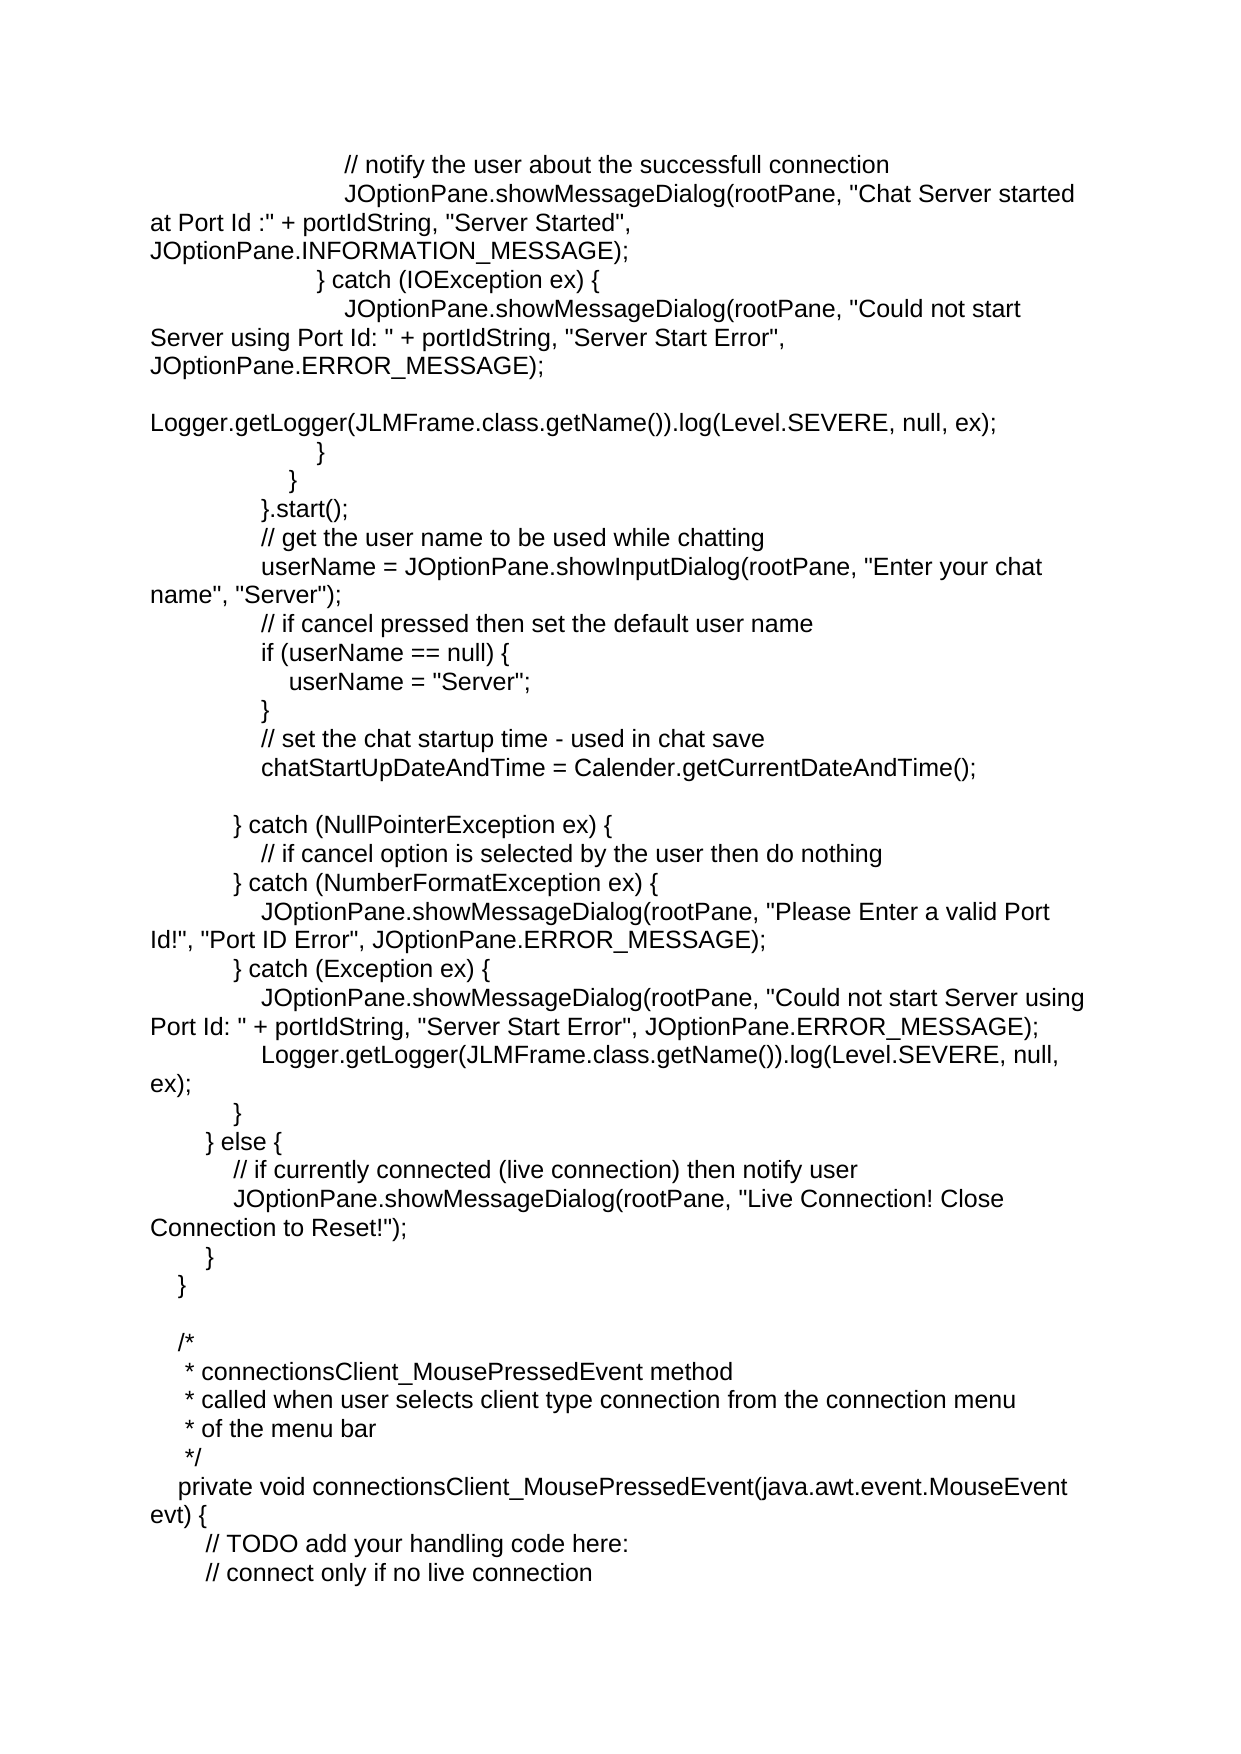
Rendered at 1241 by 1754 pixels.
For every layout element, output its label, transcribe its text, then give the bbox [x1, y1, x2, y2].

text /* [150, 1328, 1090, 1357]
text } [150, 1271, 1090, 1299]
text } [150, 437, 1090, 466]
text userName = "Server"; [150, 667, 1090, 696]
text // connect only if no live connection [150, 1558, 1090, 1587]
text // if currently connected (live connection) then notify user [150, 1156, 1090, 1184]
text // set the chat startup time - used in chat save [150, 724, 1090, 753]
text * called when user selects client type connection from the connection menu [150, 1386, 1090, 1414]
text Logger.getLogger(JLMFrame.class.getName()).log(Level.SEVERE, null, ex); [150, 1041, 1090, 1098]
text // TODO add your handling code here: [150, 1529, 1090, 1558]
text JOptionPane.showMessageDialog(rootPane, "Live Connection! Close Connection to Reset!"); [150, 1184, 1090, 1242]
text } catch (NumberFormatException ex) { [150, 868, 1090, 897]
text }.start(); [150, 494, 1090, 523]
text JOptionPane.showMessageDialog(rootPane, "Could not start Server using Port Id: " + portIdString, "Server Start Error", JOptionPane.ERROR_MESSAGE); [150, 294, 1090, 380]
text chatStartUpDateAndTime = Calender.getCurrentDateAndTime(); [150, 753, 1090, 782]
text // if cancel option is selected by the user then do nothing [150, 839, 1090, 868]
text } [150, 466, 1090, 494]
text JOptionPane.showMessageDialog(rootPane, "Please Enter a valid Port Id!", "Port ID Error", JOptionPane.ERROR_MESSAGE); [150, 897, 1090, 954]
text } else { [150, 1127, 1090, 1156]
text */ [150, 1443, 1090, 1472]
text Logger.getLogger(JLMFrame.class.getName()).log(Level.SEVERE, null, ex); [150, 380, 1090, 437]
text private void connectionsClient_MousePressedEvent(java.awt.event.MouseEvent evt) { [150, 1472, 1090, 1529]
text userName = JOptionPane.showInputDialog(rootPane, "Enter your chat name", "Server"); [150, 552, 1090, 609]
text } [150, 1098, 1090, 1127]
text } catch (Exception ex) { [150, 954, 1090, 983]
text if (userName == null) { [150, 638, 1090, 667]
text * connectionsClient_MousePressedEvent method [150, 1357, 1090, 1386]
text } catch (IOException ex) { [150, 265, 1090, 294]
text // get the user name to be used while chatting [150, 523, 1090, 552]
text } [150, 1242, 1090, 1271]
text } catch (NullPointerException ex) { [150, 811, 1090, 839]
text // if cancel pressed then set the default user name [150, 609, 1090, 638]
text JOptionPane.showMessageDialog(rootPane, "Could not start Server using Port Id: " + portIdString, "Server Start Error", JOptionPane.ERROR_MESSAGE); [150, 983, 1090, 1041]
text // notify the user about the successfull connection [150, 150, 1090, 179]
text * of the menu bar [150, 1414, 1090, 1443]
text } [150, 696, 1090, 724]
text JOptionPane.showMessageDialog(rootPane, "Chat Server started at Port Id :" + portIdString, "Server Started", JOptionPane.INFORMATION_MESSAGE); [150, 179, 1090, 265]
